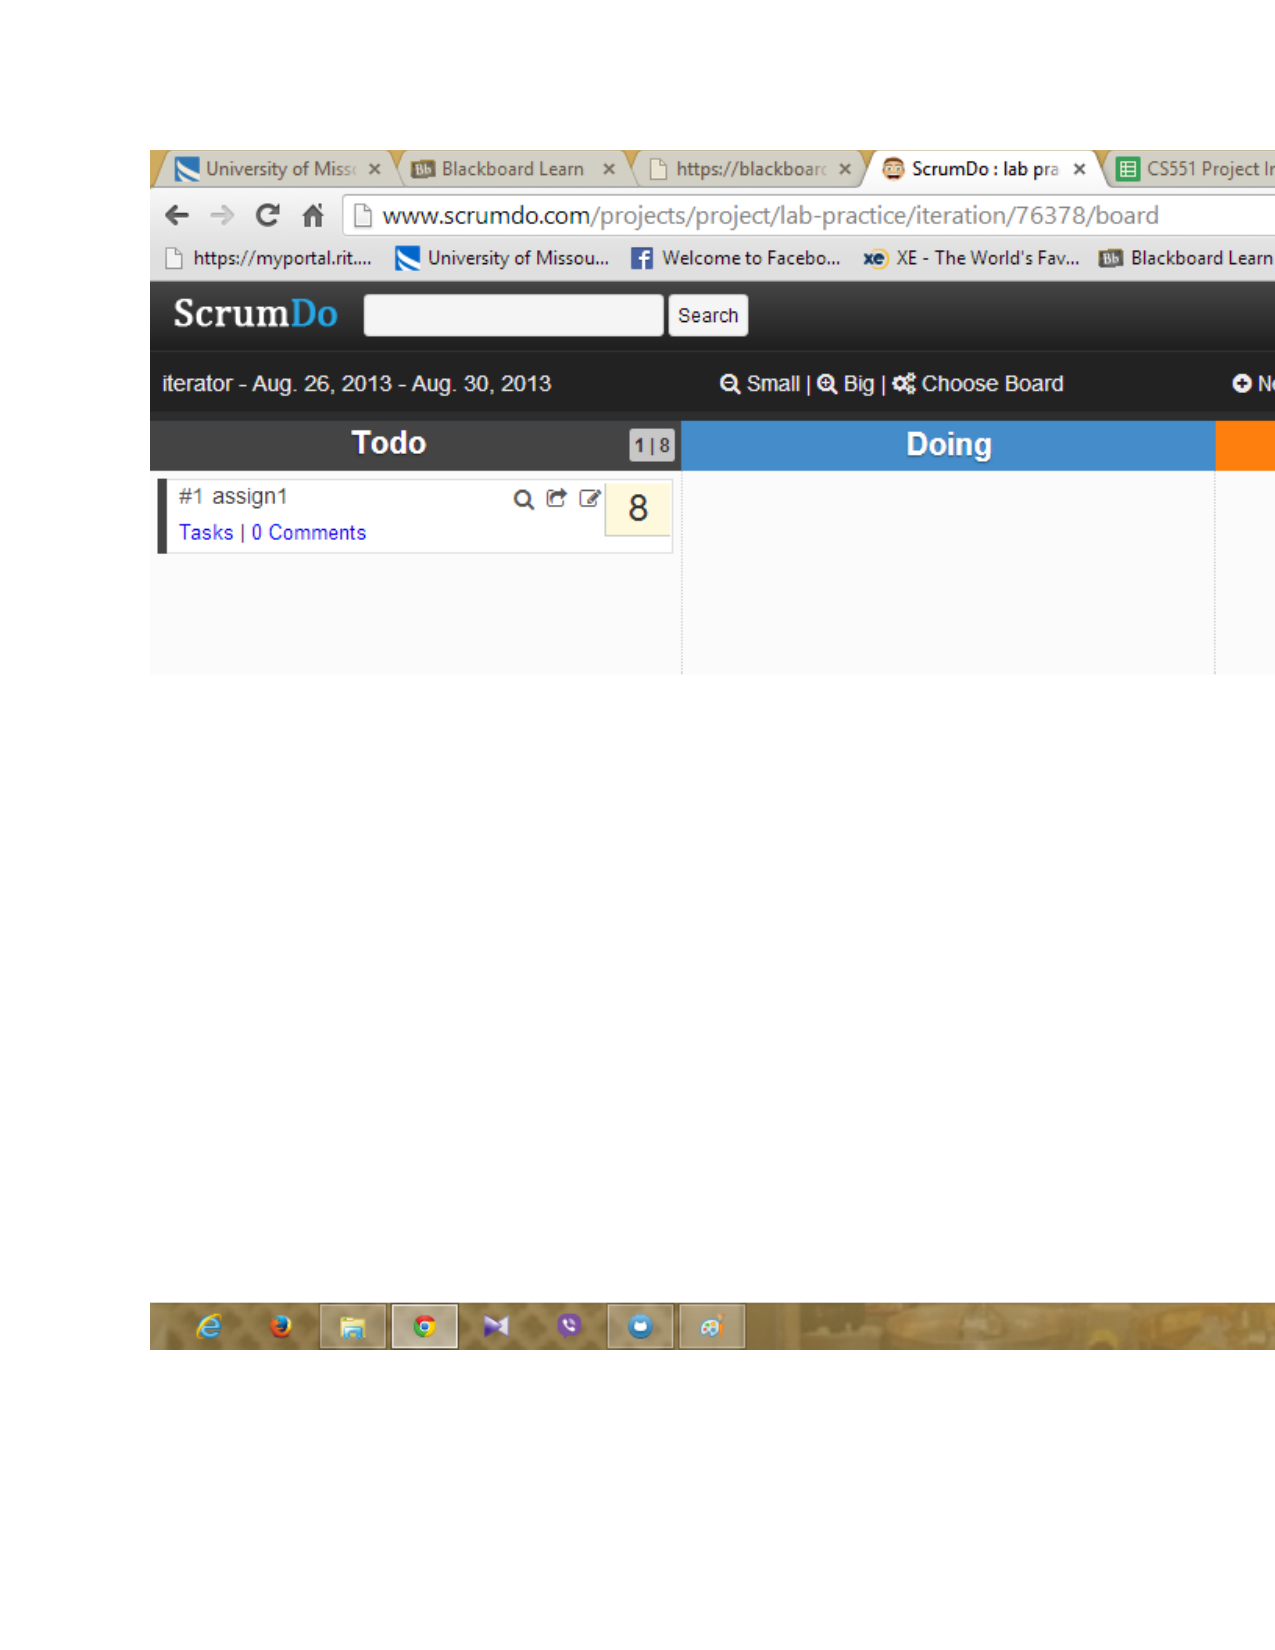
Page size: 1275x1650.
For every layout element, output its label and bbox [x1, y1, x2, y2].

picture [150, 150, 1275, 1350]
